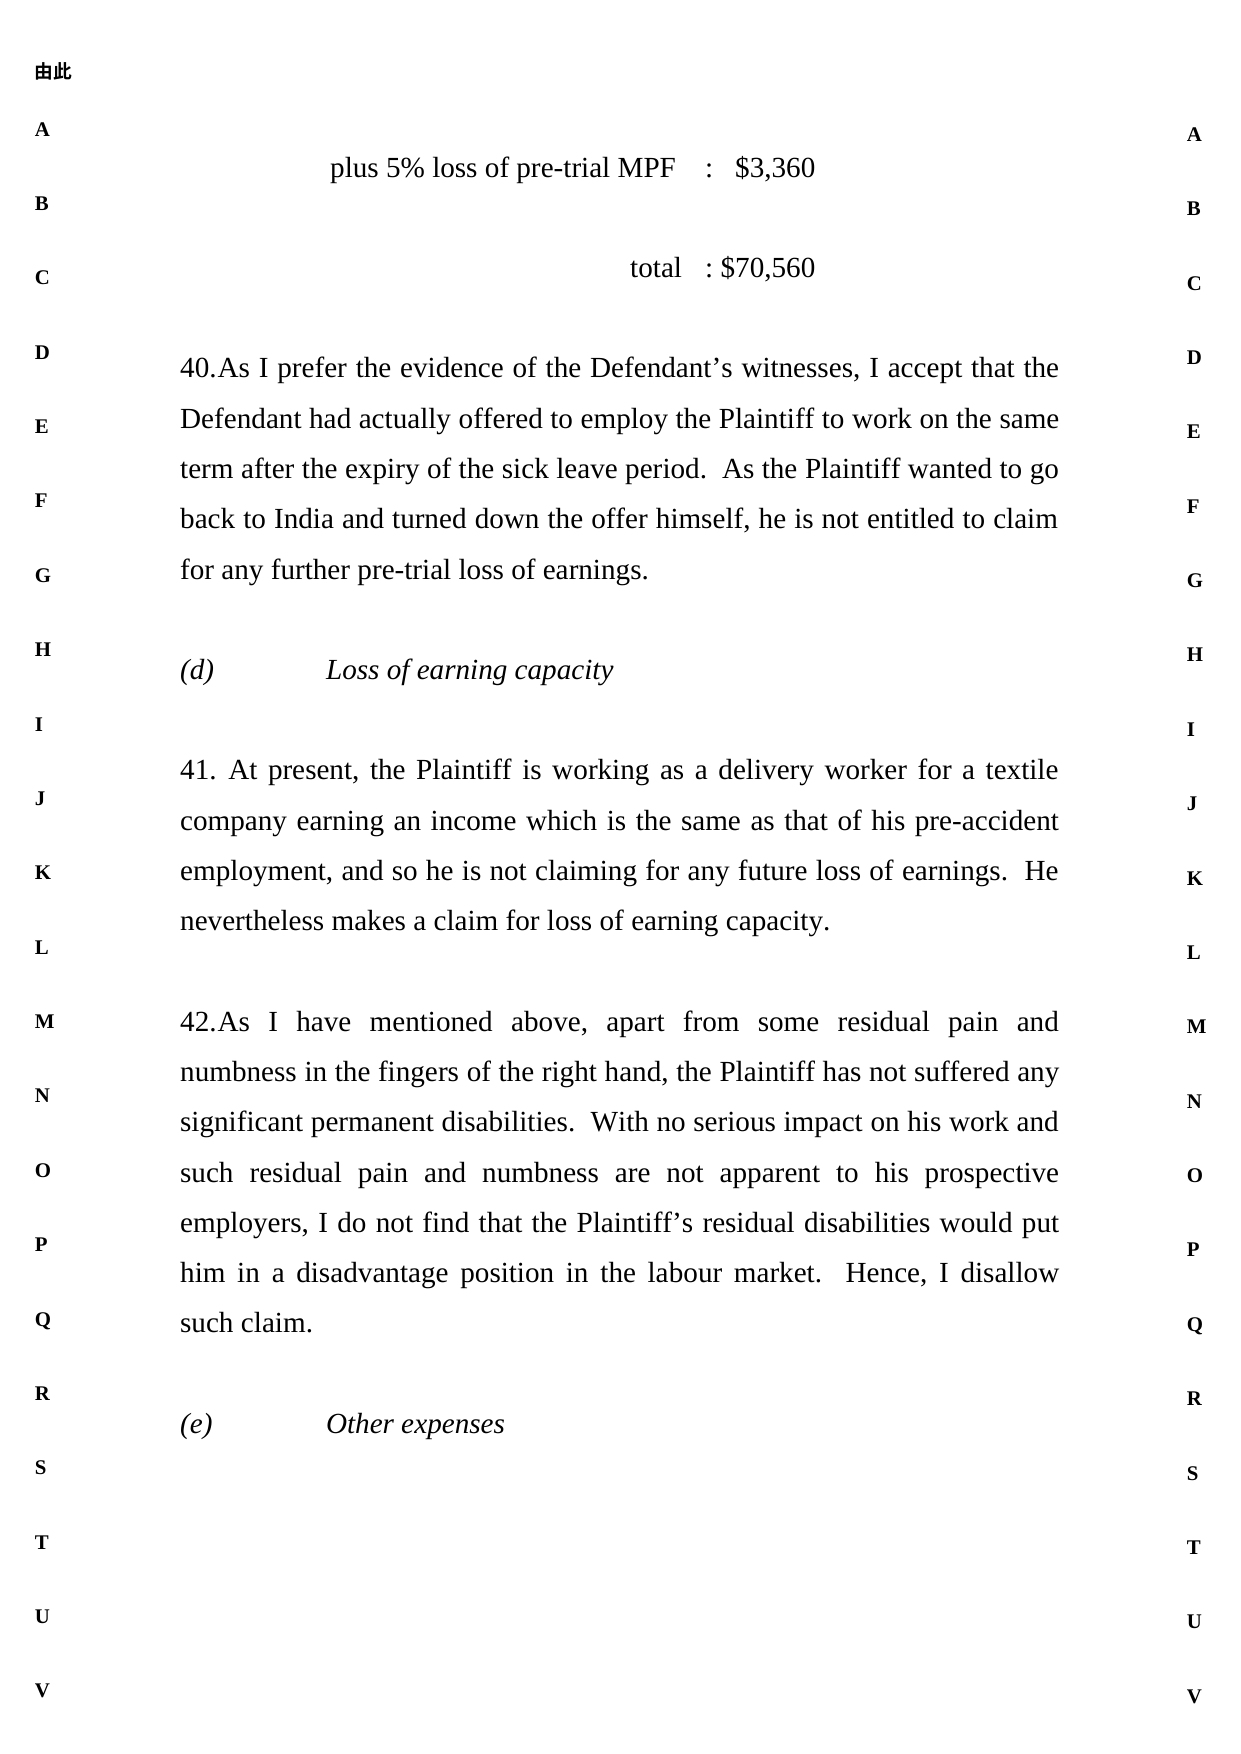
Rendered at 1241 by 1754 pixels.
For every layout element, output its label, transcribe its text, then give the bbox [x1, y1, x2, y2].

list (d) Loss of earning capacity [180, 652, 1060, 686]
text As I prefer the evidence of the Defendant’s witnesses, I accept that the Defendant had actually offered to employ the Plaintiff to work on the same term after the expiry of the sick leave period. As the Plaintiff wanted to go back to India and turned down the offer himself, he is not entitled to claim for any further pre-trial loss of earnings. [180, 351, 1060, 585]
text At present, the Plaintiff is working as a delivery worker for a textile company earning an income which is the same as that of his pre-accident employment, and so he is not claiming for any future loss of earnings. He nevertheless makes a claim for loss of earning capacity. [180, 752, 1060, 937]
list (e) Other expenses [180, 1406, 1060, 1439]
list total : $70,560 [555, 250, 1060, 284]
list plus 5% loss of pre-trial MPF : $3,360 [330, 150, 1060, 183]
text As I have mentioned above, apart from some residual pain and numbness in the fingers of the right hand, the Plaintiff has not suffered any significant permanent disabilities. With no serious impact on his work and such residual pain and numbness are not apparent to his prospective employers, I do not find that the Plaintiff’s residual disabilities would put him in a disadvantage position in the labour market. Hence, I disallow such claim. [180, 1004, 1060, 1339]
